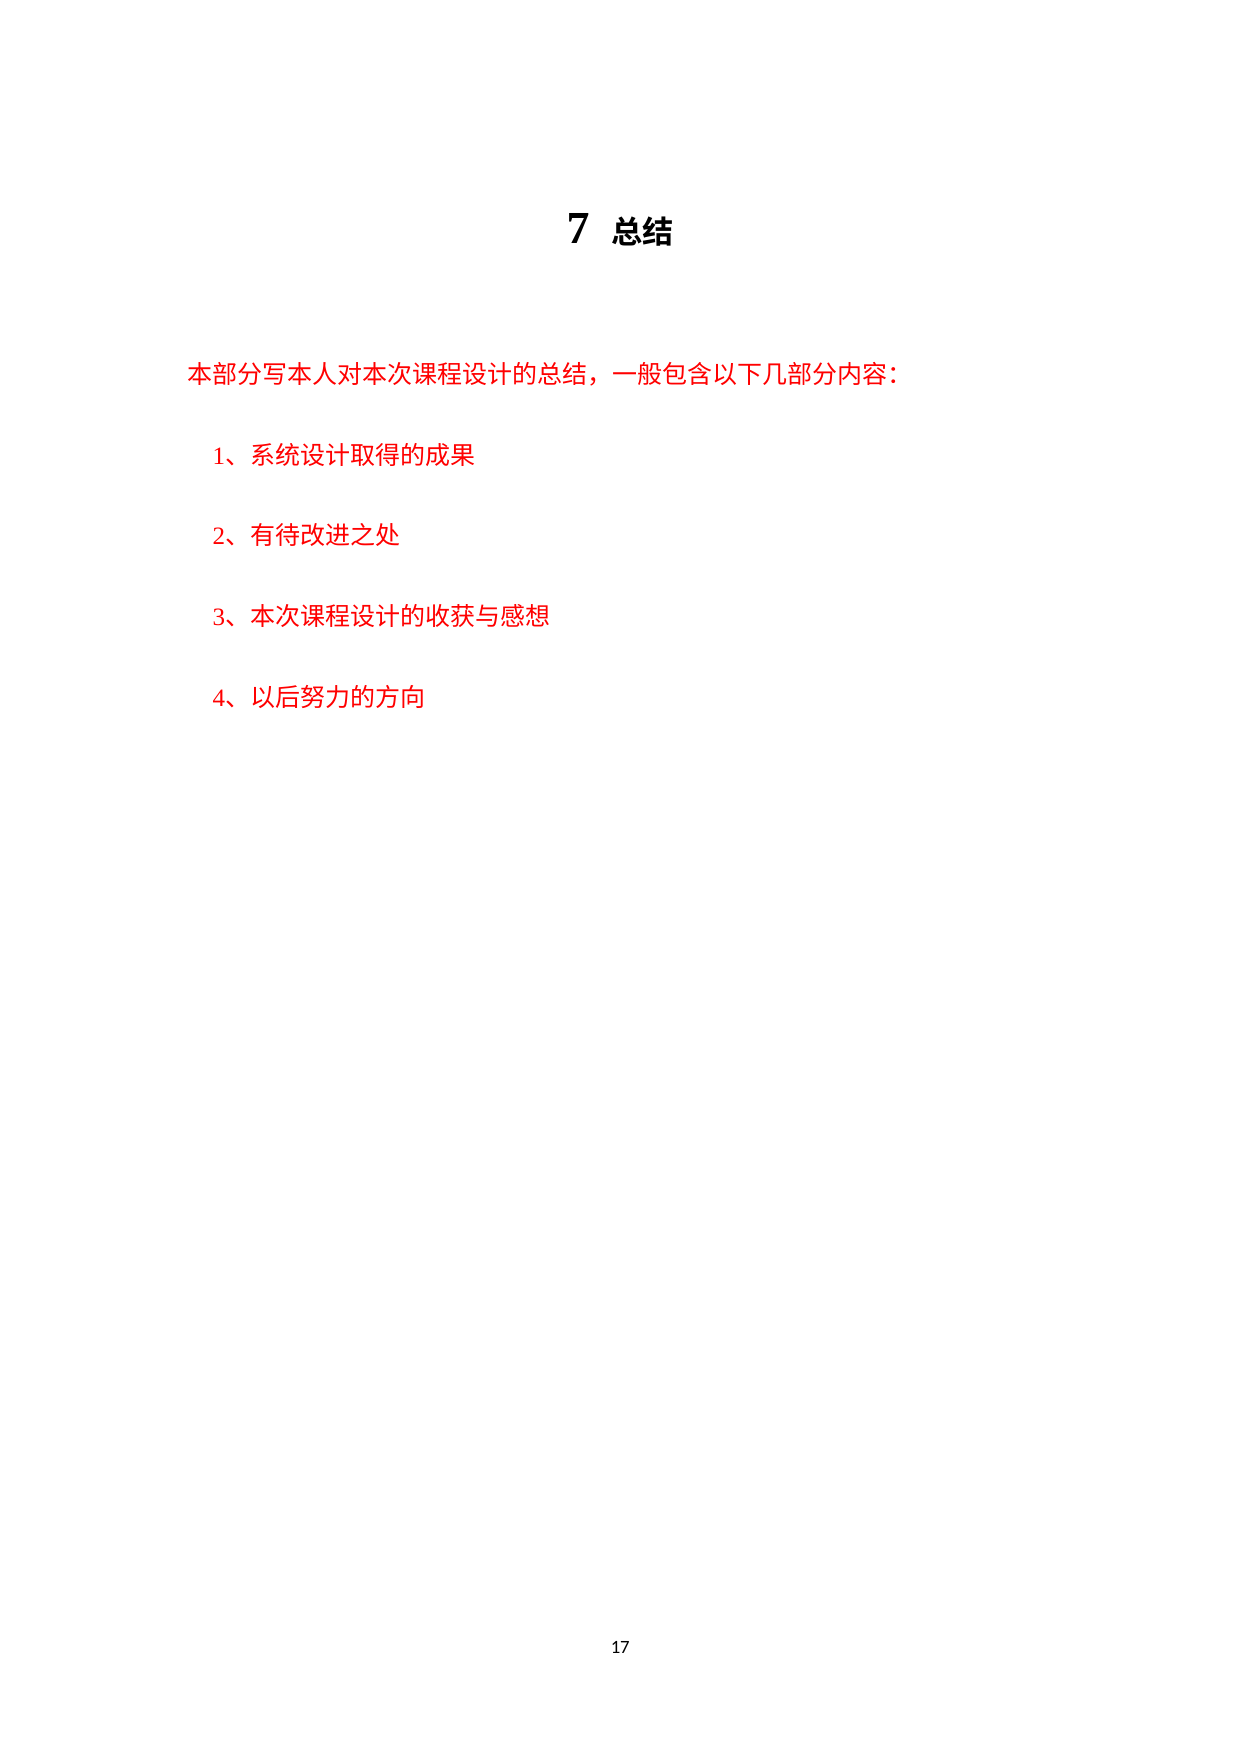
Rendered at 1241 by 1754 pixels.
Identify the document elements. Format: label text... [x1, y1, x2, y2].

text 总结 [187, 194, 1053, 259]
text 3、本次课程设计的收获与感想 [187, 582, 1053, 647]
text 2、有待改进之处 [187, 501, 1053, 566]
text 1、系统设计取得的成果 [187, 421, 1053, 486]
text 本部分写本人对本次课程设计的总结，一般包含以下几部分内容： [187, 340, 1053, 405]
text 4、以后努力的方向 [187, 663, 1053, 728]
